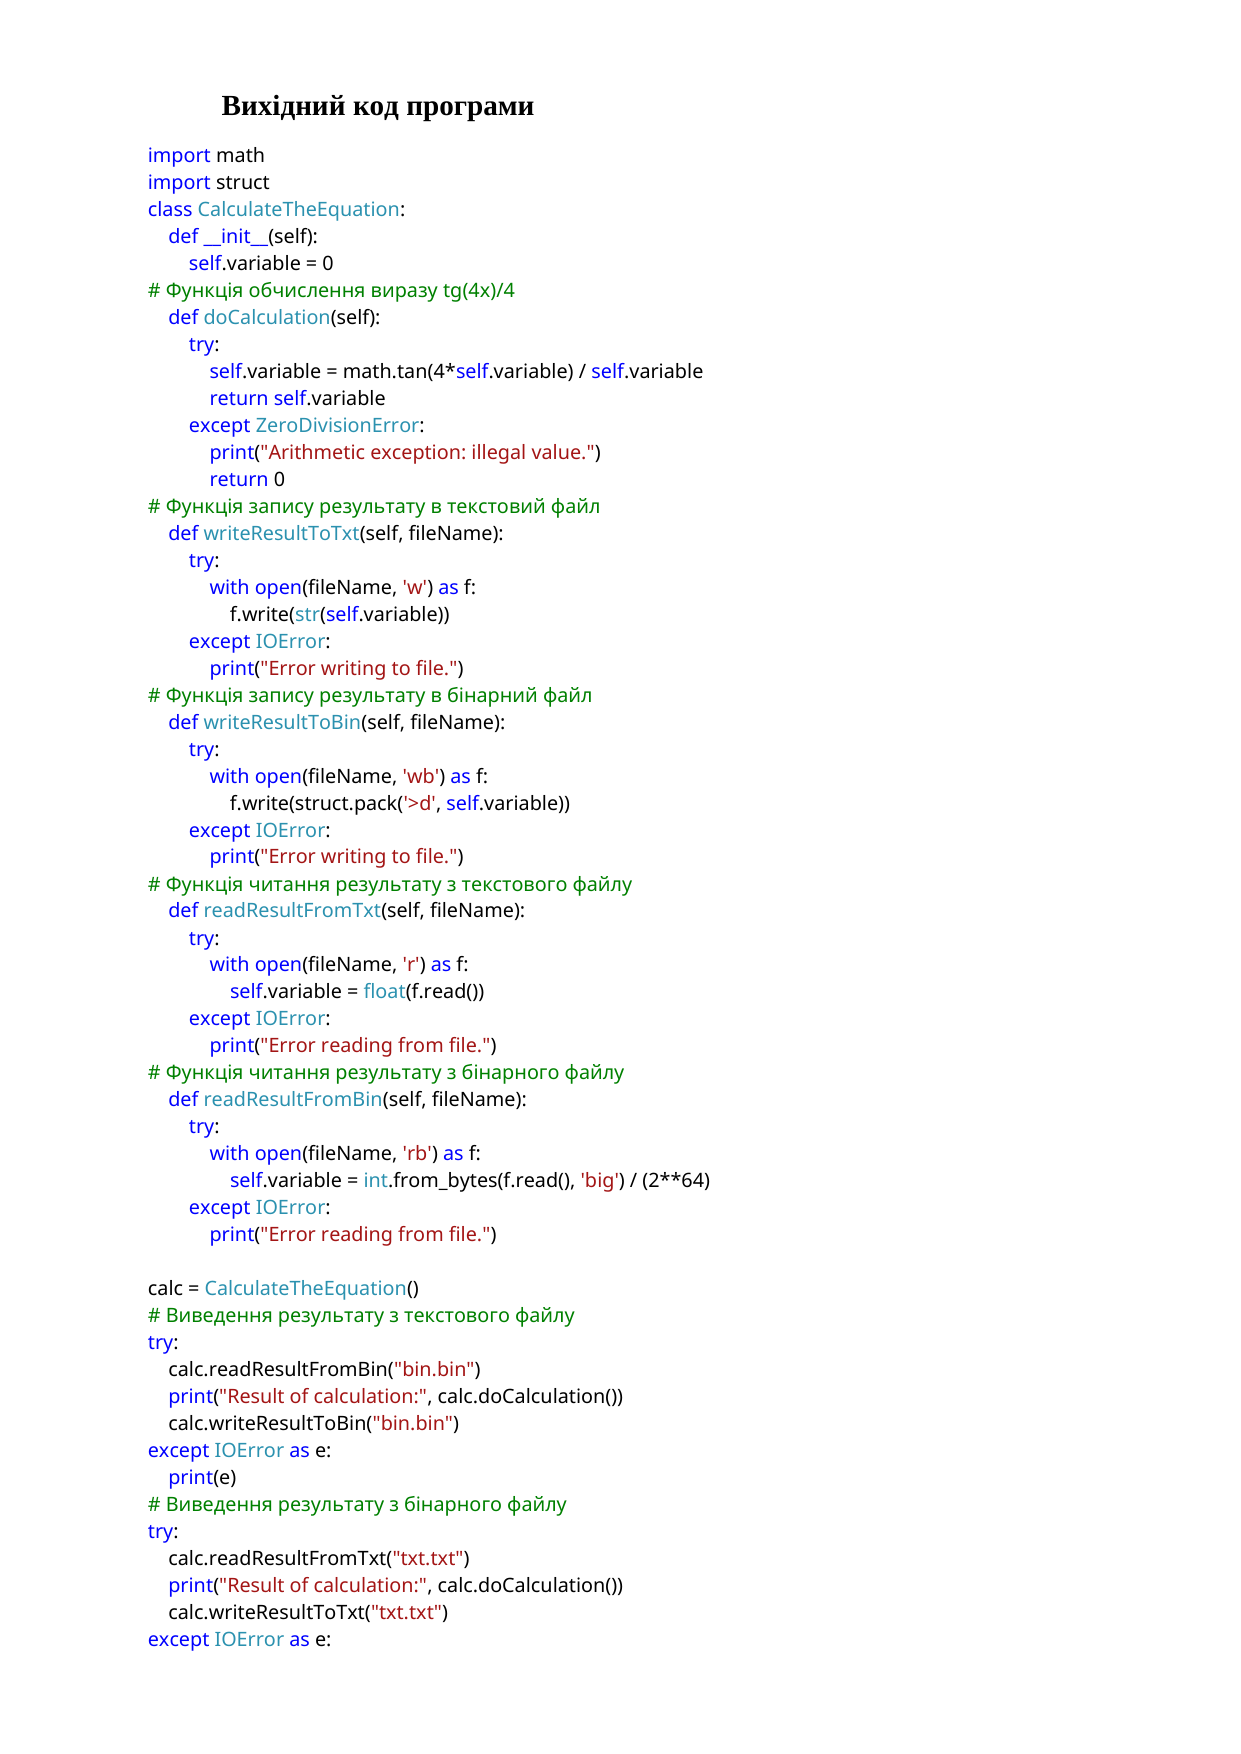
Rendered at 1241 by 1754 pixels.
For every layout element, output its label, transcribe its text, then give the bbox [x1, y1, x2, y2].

text except ZeroDivisionError: [148, 411, 1152, 438]
text try: [148, 735, 1152, 762]
text f.write(str(self.variable)) [148, 600, 1152, 627]
text def writeResultToTxt(self, fileName): [148, 519, 1152, 546]
text def doCalculation(self): [148, 303, 1152, 330]
text # Функція запису результату в бінарний файл [148, 681, 1152, 708]
text self.variable = 0 [148, 249, 1152, 276]
text except IOError: [148, 1005, 1152, 1032]
text try: [148, 1517, 1152, 1544]
text self.variable = int.from_bytes(f.read(), 'big') / (2**64) [148, 1167, 1152, 1193]
text print("Error reading from file.") [148, 1032, 1152, 1059]
text class CalculateTheEquation: [148, 195, 1152, 222]
text except IOError: [148, 816, 1152, 843]
text try: [148, 1113, 1152, 1139]
text # Функція читання результату з бінарного файлу [148, 1059, 1152, 1086]
text try: [148, 924, 1152, 951]
text with open(fileName, 'rb') as f: [148, 1139, 1152, 1167]
text print(e) [148, 1463, 1152, 1490]
text calc = CalculateTheEquation() [148, 1274, 1152, 1301]
text print("Error writing to file.") [148, 654, 1152, 681]
text def writeResultToBin(self, fileName): [148, 708, 1152, 735]
text print("Arithmetic exception: illegal value.") [148, 438, 1152, 465]
text # Виведення результату з бінарного файлу [148, 1490, 1152, 1517]
text with open(fileName, 'r') as f: [148, 951, 1152, 978]
text print("Result of calculation:", calc.doCalculation()) [148, 1571, 1152, 1598]
text except IOError: [148, 1193, 1152, 1221]
text calc.readResultFromBin("bin.bin") [148, 1355, 1152, 1382]
text return 0 [148, 465, 1152, 492]
text def __init__(self): [148, 222, 1152, 249]
text calc.writeResultToTxt("txt.txt") [148, 1598, 1152, 1625]
text import math [148, 141, 1152, 168]
text f.write(struct.pack('>d', self.variable)) [148, 789, 1152, 816]
text self.variable = math.tan(4*self.variable) / self.variable [148, 357, 1152, 384]
text print("Error writing to file.") [148, 843, 1152, 870]
text try: [148, 330, 1152, 357]
text # Функція обчислення виразу tg(4x)/4 [148, 276, 1152, 303]
text self.variable = float(f.read()) [148, 978, 1152, 1005]
text Вихідний код програми [148, 88, 1152, 122]
text return self.variable [148, 384, 1152, 411]
text # Виведення результату з текстового файлу [148, 1301, 1152, 1328]
text print("Error reading from file.") [148, 1221, 1152, 1247]
text try: [148, 546, 1152, 573]
text calc.readResultFromTxt("txt.txt") [148, 1544, 1152, 1571]
text except IOError as e: [148, 1625, 1152, 1652]
text # Функція запису результату в текстовий файл [148, 492, 1152, 519]
text print("Result of calculation:", calc.doCalculation()) [148, 1382, 1152, 1409]
text try: [148, 1328, 1152, 1355]
text except IOError as e: [148, 1436, 1152, 1463]
text with open(fileName, 'wb') as f: [148, 762, 1152, 789]
text def readResultFromBin(self, fileName): [148, 1086, 1152, 1113]
text calc.writeResultToBin("bin.bin") [148, 1409, 1152, 1436]
text import struct [148, 168, 1152, 195]
text with open(fileName, 'w') as f: [148, 573, 1152, 600]
text except IOError: [148, 627, 1152, 654]
text # Функція читання результату з текстового файлу [148, 870, 1152, 897]
text def readResultFromTxt(self, fileName): [148, 897, 1152, 924]
